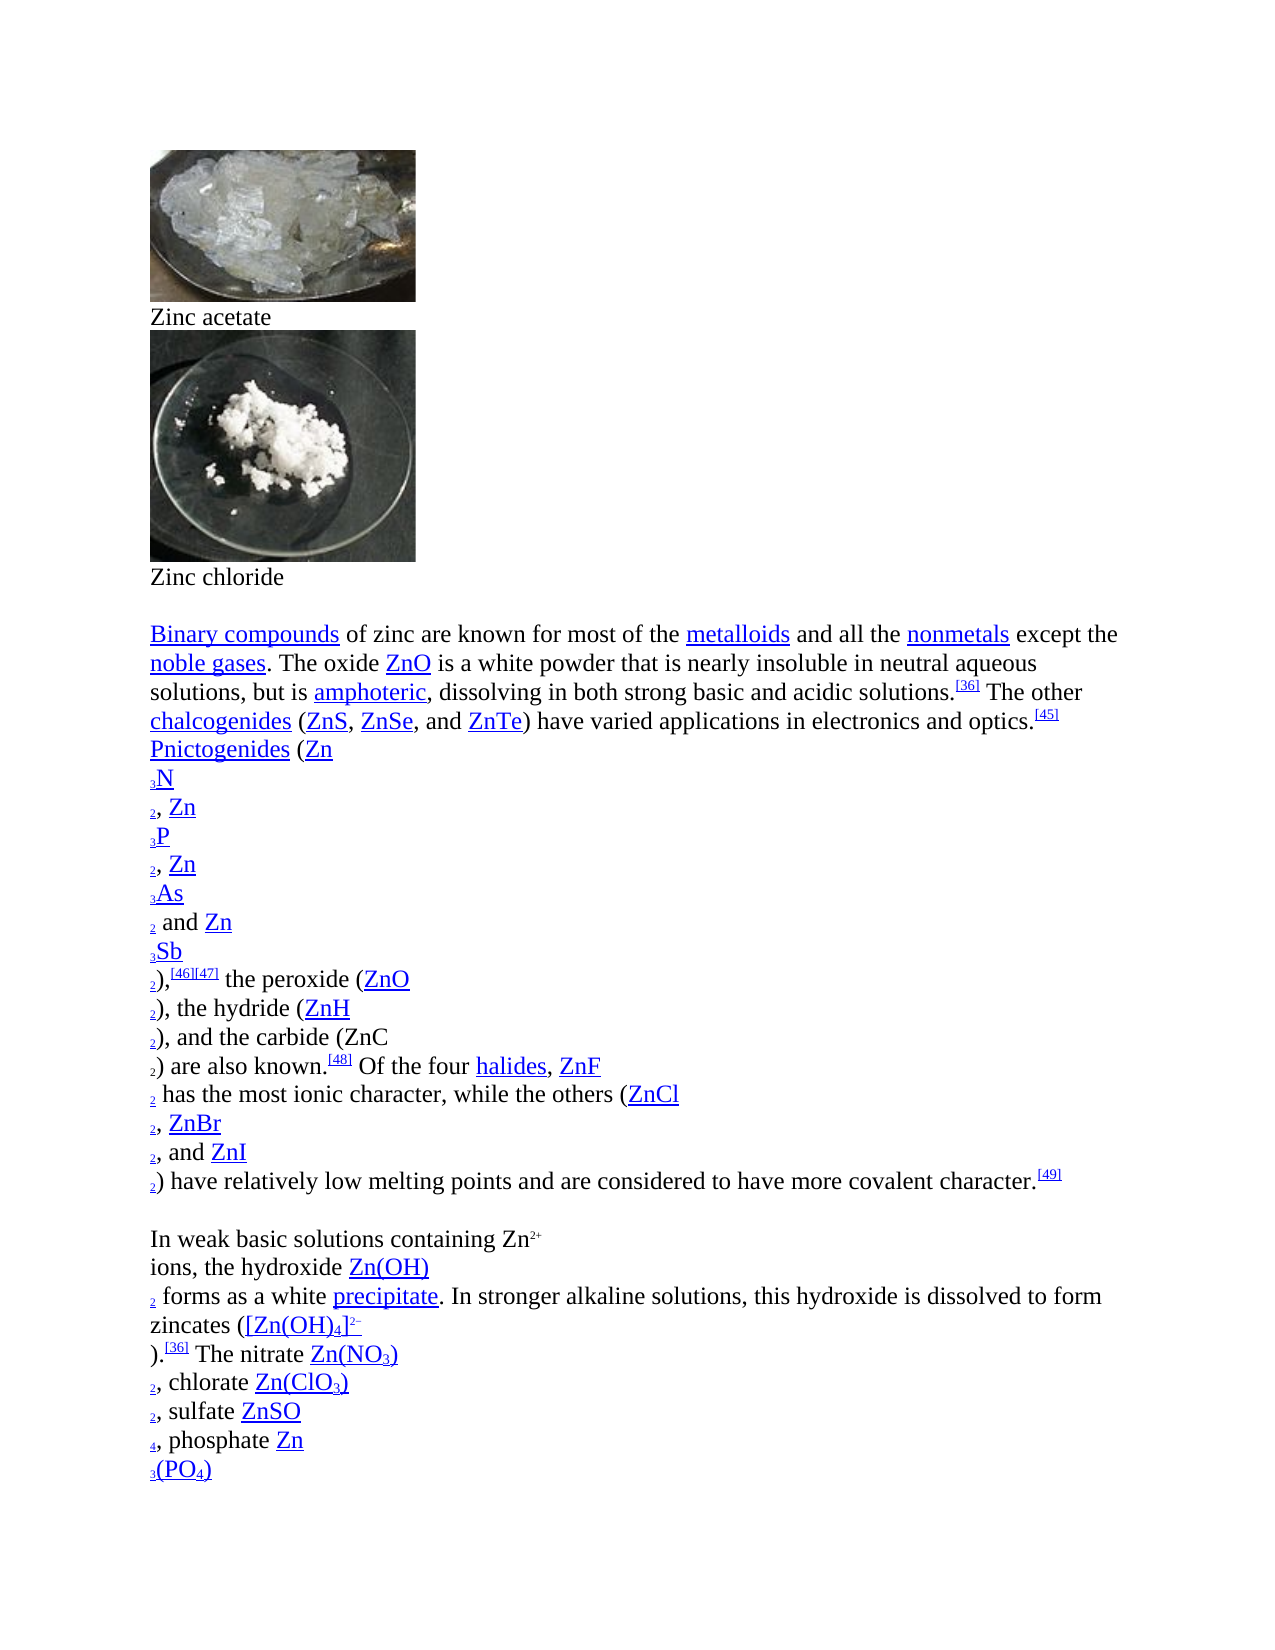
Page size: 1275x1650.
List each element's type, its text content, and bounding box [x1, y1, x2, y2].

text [150, 1224, 1125, 1482]
text Binary compounds of zinc are known for most of the metalloids and all the nonmetals except the noble gases. The oxide ZnO is a white powder that is nearly insoluble in neutral aqueous solutions, but is amphoteric, dissolving in both strong basic and acidic solutions.[36] The other chalcogenides (ZnS, ZnSe, and ZnTe) have varied applications in electronics and optics.[45] Pnictogenides (Zn 3N 2, Zn 3P 2, Zn 3As 2 and Zn 3Sb 2),[46][47] the peroxide (ZnO 2), the hydride (ZnH 2), and the carbide (ZnC 2) are also known.[48] Of the four halides, ZnF 2 has the most ionic character, while the others (ZnCl 2, ZnBr 2, and ZnI 2) have relatively low melting points and are considered to have more covalent character.[49] [150, 619, 1125, 1194]
picture [150, 150, 416, 302]
text Zinc chloride [150, 562, 1125, 590]
picture [150, 330, 416, 562]
text Zinc acetate [150, 302, 1125, 330]
